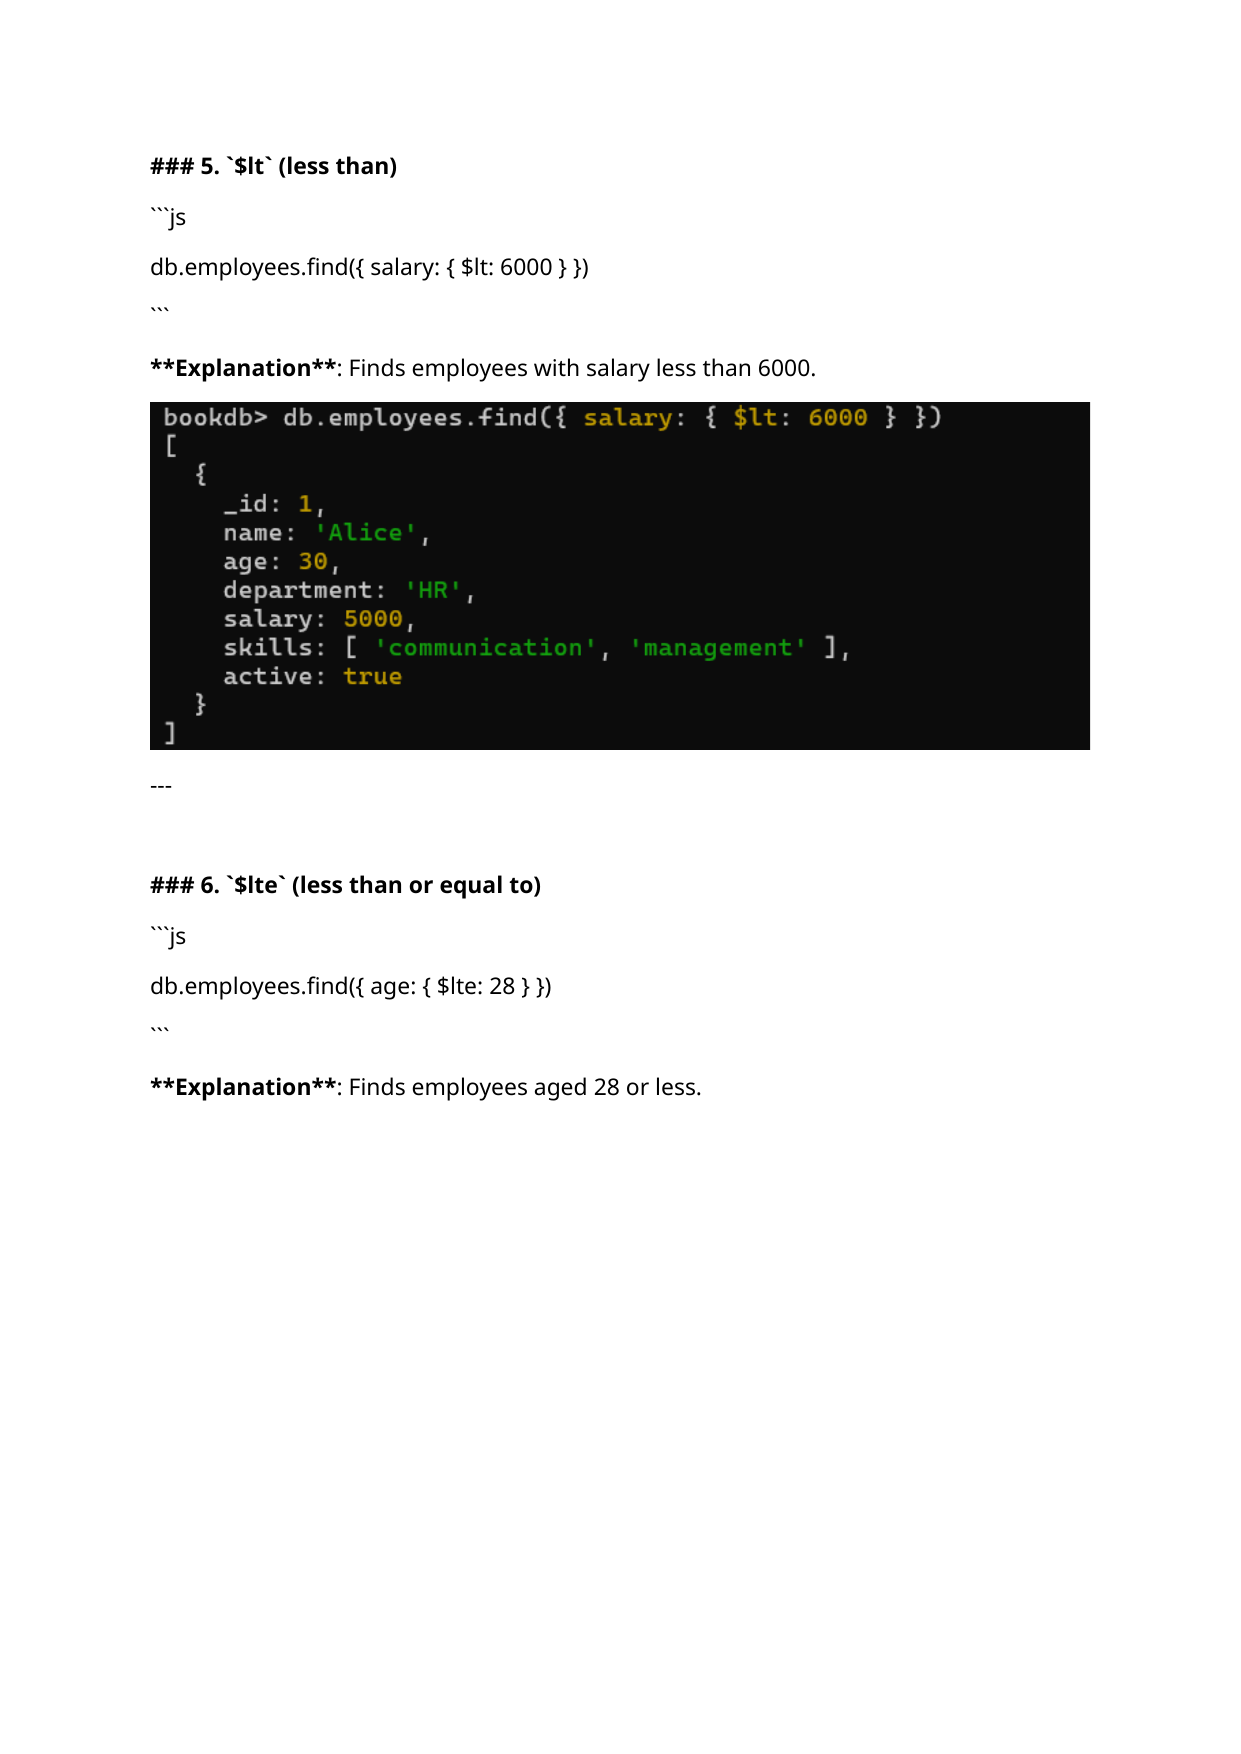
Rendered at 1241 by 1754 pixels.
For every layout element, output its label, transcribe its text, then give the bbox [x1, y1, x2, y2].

text ``` [150, 301, 1090, 332]
text **Explanation**: Finds employees with salary less than 6000. [150, 352, 1090, 383]
text ``` [150, 1021, 1090, 1052]
text db.employees.find({ age: { $lte: 28 } }) [150, 970, 1090, 1002]
text ### 6. `$lte` (less than or equal to) [150, 869, 1090, 901]
text **Explanation**: Finds employees aged 28 or less. [150, 1071, 1090, 1102]
picture [150, 402, 1091, 750]
text ```js [150, 200, 1090, 232]
text ```js [150, 920, 1090, 951]
text db.employees.find({ salary: { $lt: 6000 } }) [150, 251, 1090, 282]
text --- [150, 769, 1090, 800]
text ### 5. `$lt` (less than) [150, 150, 1090, 181]
